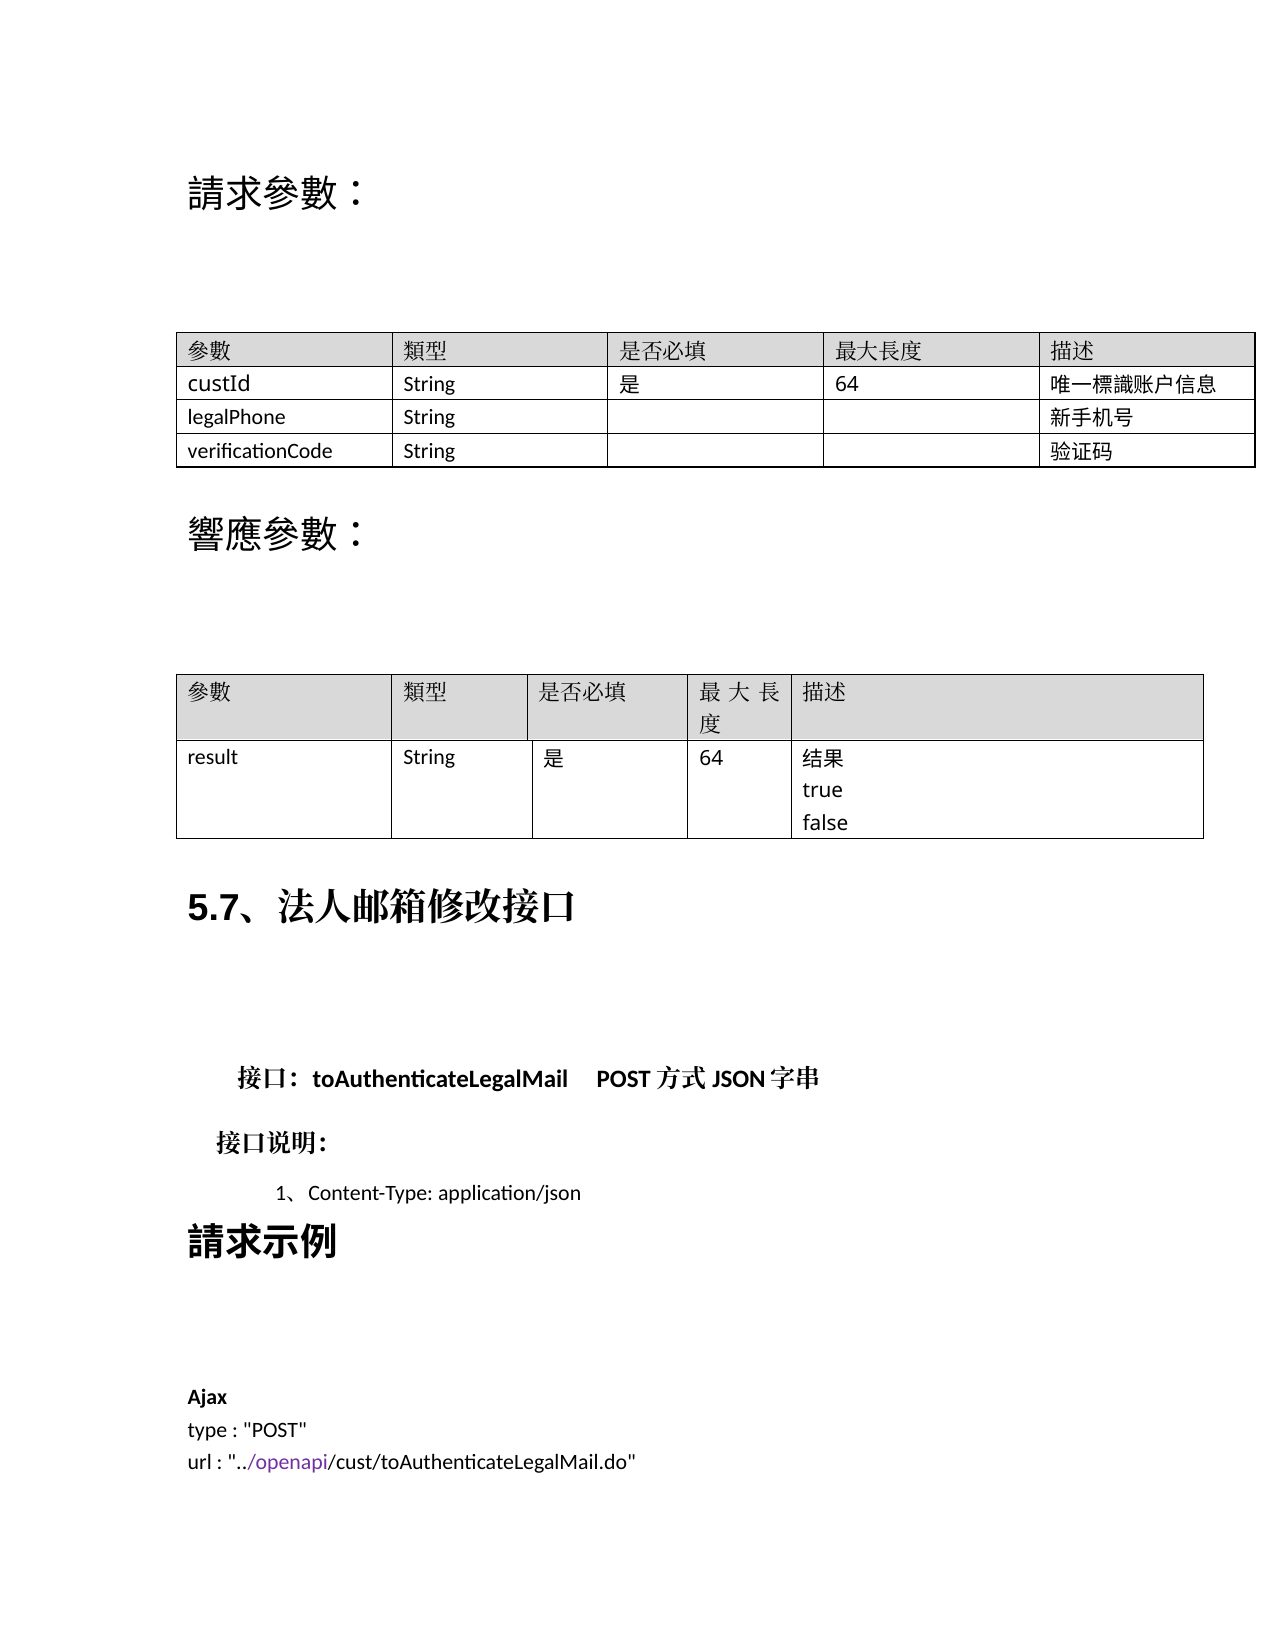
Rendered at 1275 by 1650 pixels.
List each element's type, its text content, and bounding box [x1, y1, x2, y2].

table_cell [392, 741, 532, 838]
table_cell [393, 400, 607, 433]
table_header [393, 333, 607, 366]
text 1、Content-Type: application/json [187, 1174, 1260, 1207]
subtitle 請求示例 [187, 1207, 1260, 1272]
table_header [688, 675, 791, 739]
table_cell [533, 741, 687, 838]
text Ajax [187, 1380, 1260, 1413]
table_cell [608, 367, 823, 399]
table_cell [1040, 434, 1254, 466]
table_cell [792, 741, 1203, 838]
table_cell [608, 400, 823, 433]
text 接口：toAuthenticateLegalMail POST方式 JSON字串 [187, 1044, 1260, 1109]
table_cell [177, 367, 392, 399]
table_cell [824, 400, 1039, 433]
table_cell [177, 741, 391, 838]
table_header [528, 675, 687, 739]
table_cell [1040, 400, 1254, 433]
subtitle 請求參數： [187, 159, 1260, 224]
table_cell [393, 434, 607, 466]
text url : "../openapi/cust/toAuthenticateLegalMail.do" [187, 1445, 1260, 1478]
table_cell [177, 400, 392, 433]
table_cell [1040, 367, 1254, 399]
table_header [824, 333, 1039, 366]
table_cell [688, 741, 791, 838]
text 接口说明： [187, 1109, 1260, 1174]
text type : "POST" [187, 1413, 1260, 1445]
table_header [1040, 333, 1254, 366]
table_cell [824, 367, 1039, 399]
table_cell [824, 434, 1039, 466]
subtitle 響應參數： [187, 500, 1260, 565]
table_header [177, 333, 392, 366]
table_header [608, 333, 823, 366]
subtitle 5.7、法人邮箱修改接口 [187, 872, 1260, 937]
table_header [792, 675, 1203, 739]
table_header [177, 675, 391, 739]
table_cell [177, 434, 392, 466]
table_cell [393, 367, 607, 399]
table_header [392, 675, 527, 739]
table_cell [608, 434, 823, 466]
